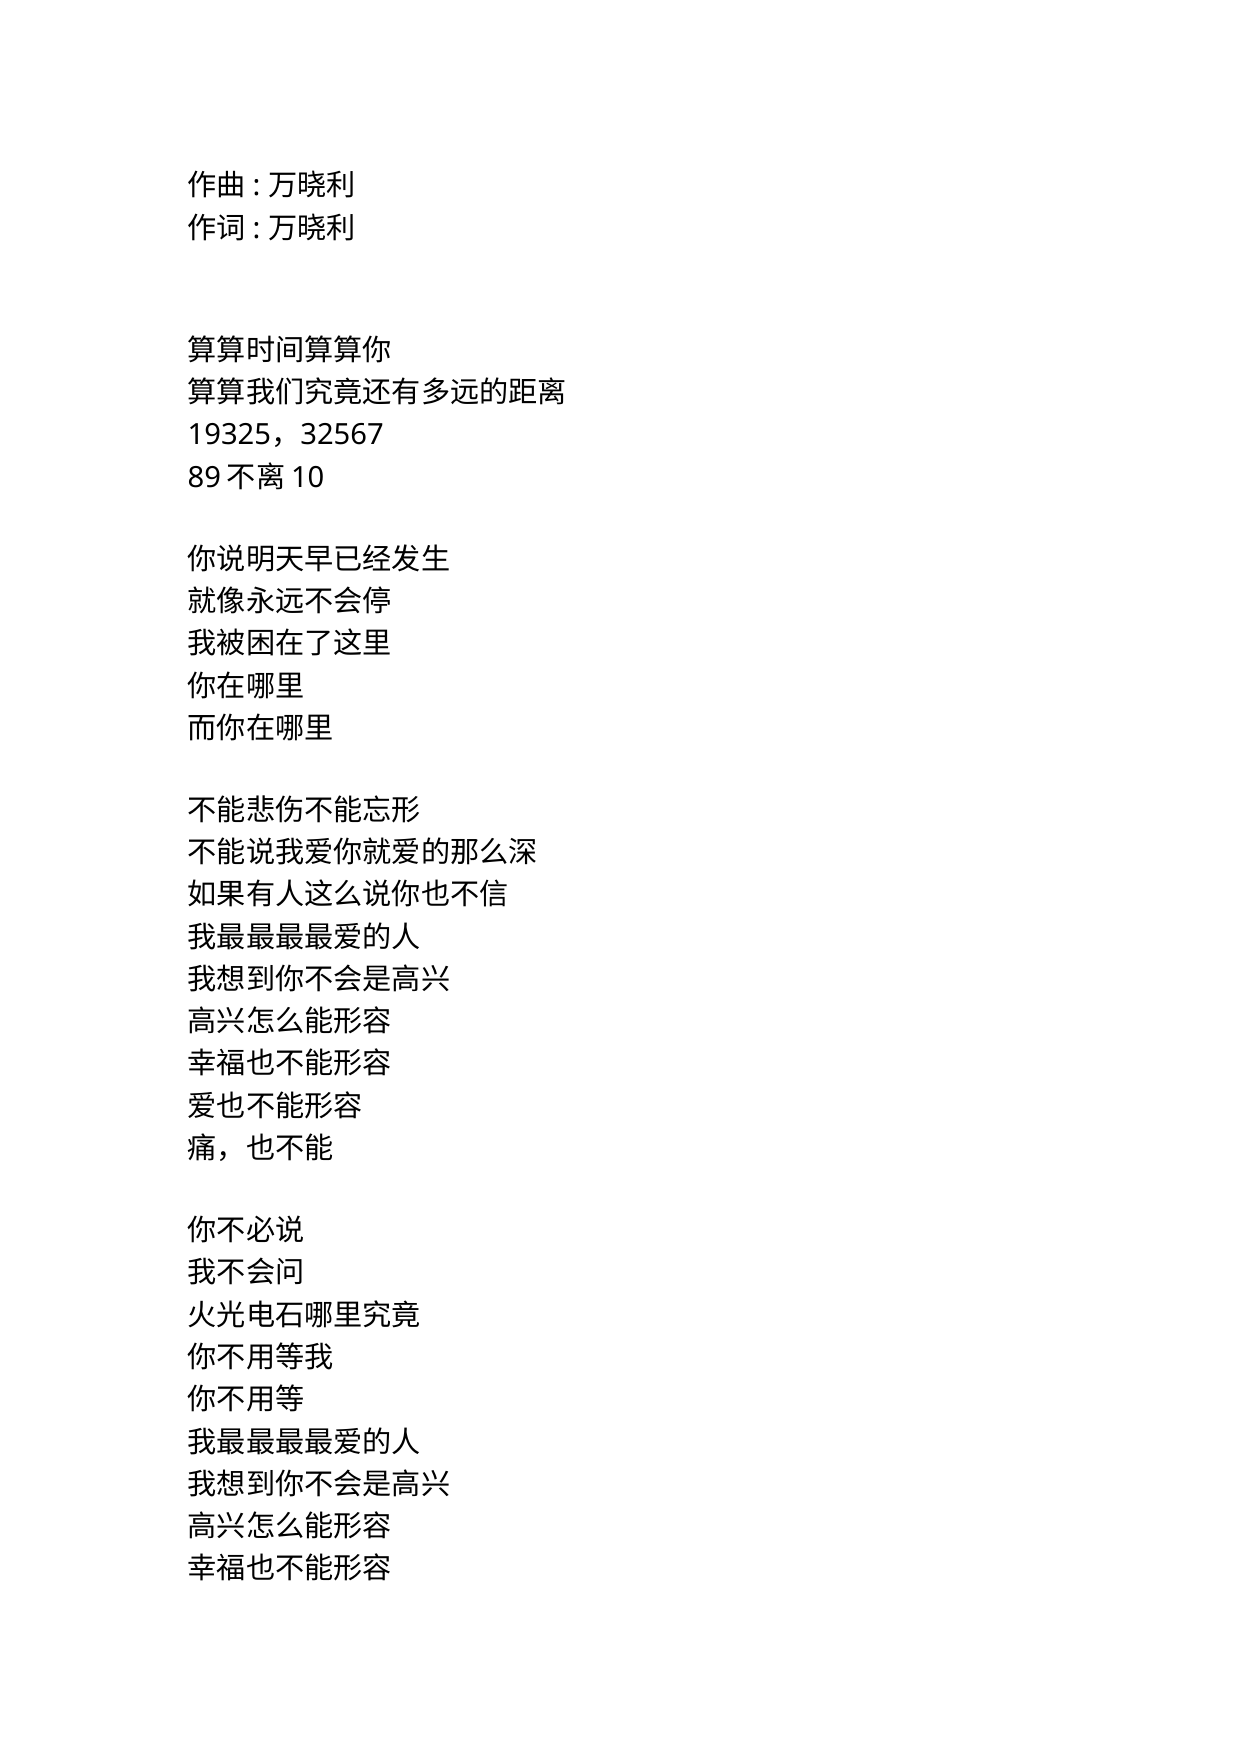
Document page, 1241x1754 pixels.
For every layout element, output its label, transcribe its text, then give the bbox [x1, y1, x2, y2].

text 你不用等我 [187, 1333, 1053, 1376]
text 你说明天早已经发生 [187, 535, 1053, 577]
text 算算我们究竟还有多远的距离 [187, 368, 1053, 411]
text 你不必说 [187, 1207, 1053, 1249]
text 我最最最最爱的人 [187, 913, 1053, 956]
text 而你在哪里 [187, 704, 1053, 747]
text 算算时间算算你 [187, 326, 1053, 368]
text 我最最最最爱的人 [187, 1418, 1053, 1460]
text 作曲 : 万晓利 [187, 162, 1053, 204]
text 你在哪里 [187, 662, 1053, 704]
text 不能悲伤不能忘形 [187, 786, 1053, 829]
text 火光电石哪里究竟 [187, 1291, 1053, 1333]
text 高兴怎么能形容 [187, 998, 1053, 1040]
text 高兴怎么能形容 [187, 1503, 1053, 1545]
text 如果有人这么说你也不信 [187, 871, 1053, 913]
text 就像永远不会停 [187, 577, 1053, 620]
text 我不会问 [187, 1249, 1053, 1291]
text 痛，也不能 [187, 1125, 1053, 1167]
text 作词 : 万晓利 [187, 204, 1053, 247]
text 爱也不能形容 [187, 1082, 1053, 1125]
text 你不用等 [187, 1376, 1053, 1418]
text 幸福也不能形容 [187, 1545, 1053, 1587]
text 我想到你不会是高兴 [187, 956, 1053, 998]
text 不能说我爱你就爱的那么深 [187, 829, 1053, 871]
text 19325，32567 [187, 411, 1053, 453]
text 89不离10 [187, 453, 1053, 496]
text 我被困在了这里 [187, 620, 1053, 662]
text 幸福也不能形容 [187, 1040, 1053, 1082]
text 我想到你不会是高兴 [187, 1460, 1053, 1503]
